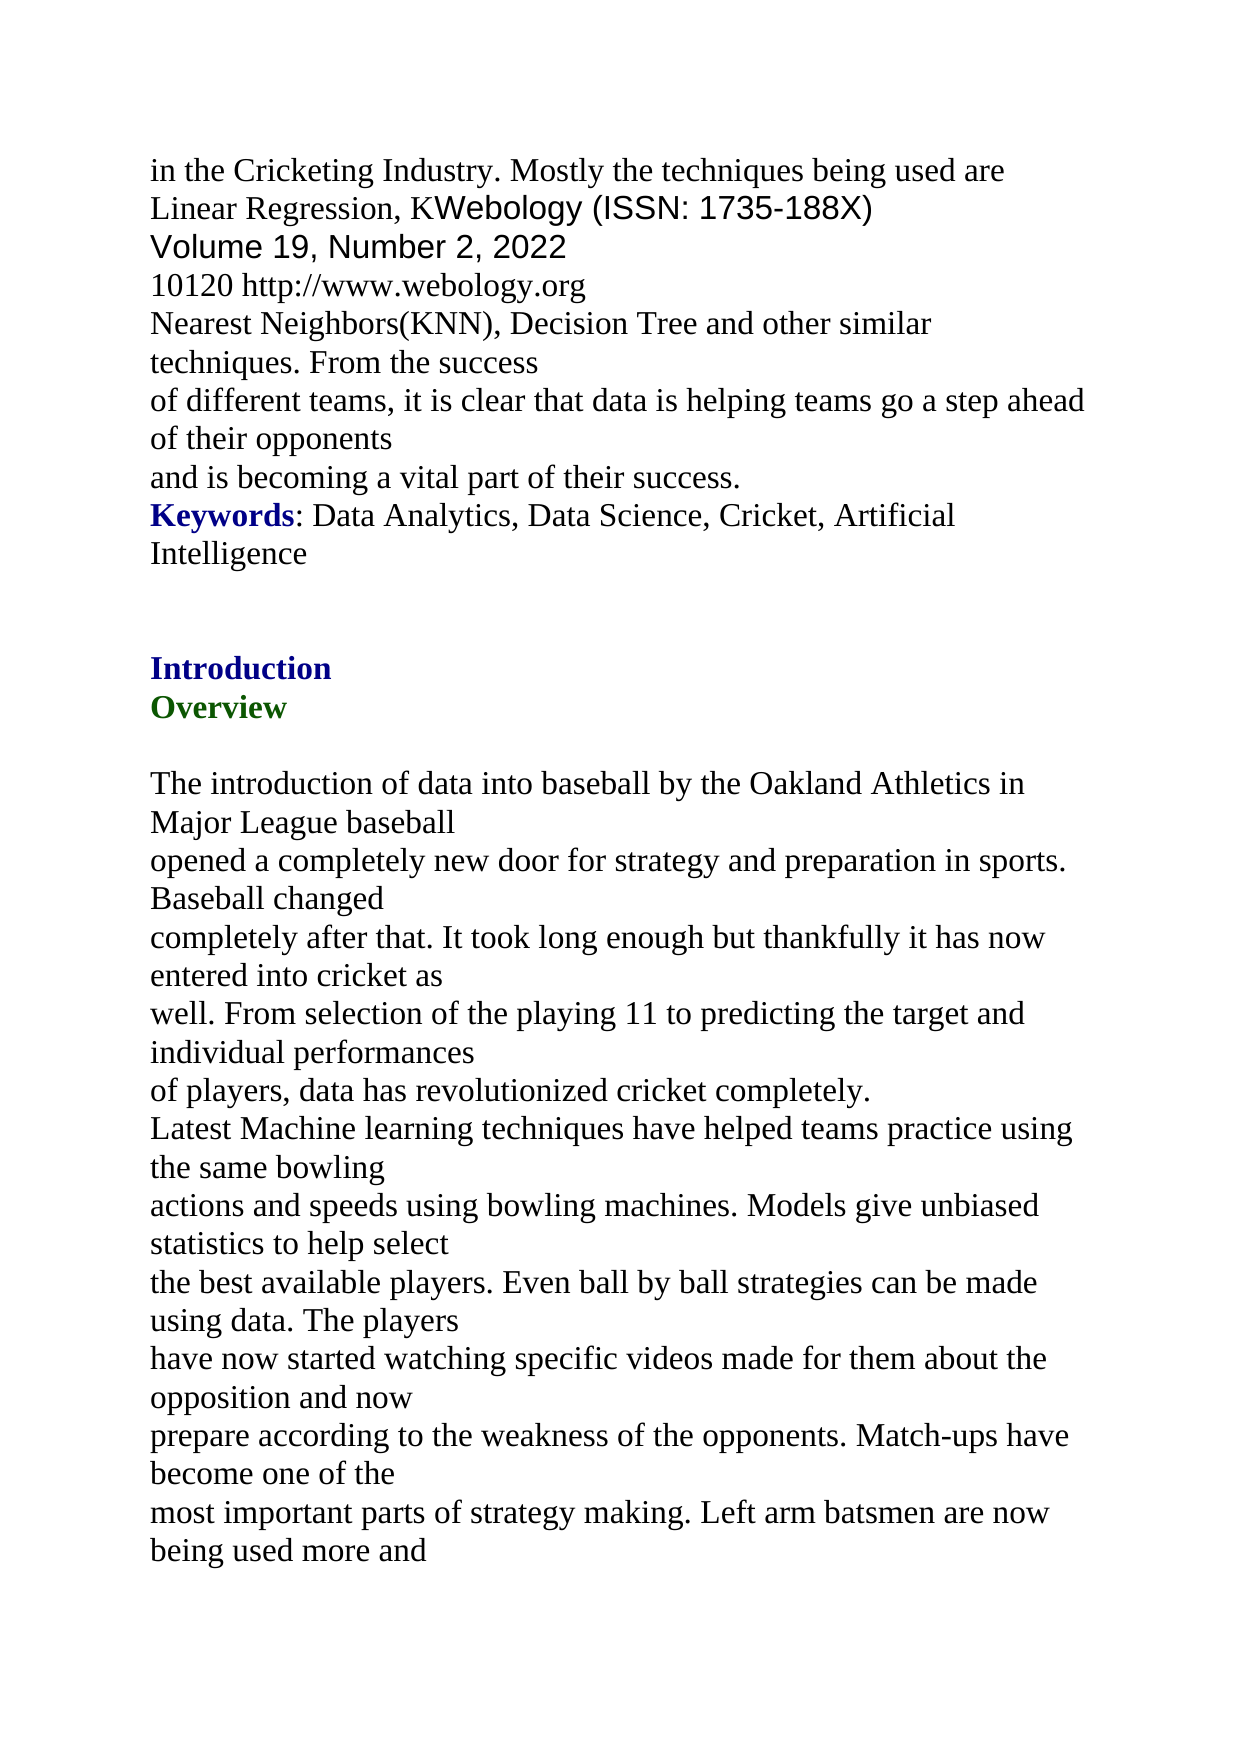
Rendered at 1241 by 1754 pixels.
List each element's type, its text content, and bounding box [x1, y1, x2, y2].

text in the Cricketing Industry. Mostly the techniques being used are Linear Regression, KWebology (ISSN: 1735-188X) [150, 150, 1090, 227]
text prepare according to the weakness of the opponents. Match-ups have become one of the [150, 1415, 1090, 1492]
text the best available players. Even ball by ball strategies can be made using data. The players [150, 1262, 1090, 1339]
text Keywords: Data Analytics, Data Science, Cricket, Artificial Intelligence [150, 495, 1090, 572]
text of players, data has revolutionized cricket completely. [150, 1070, 1090, 1109]
text completely after that. It took long enough but thankfully it has now entered into cricket as [150, 917, 1090, 994]
text most important parts of strategy making. Left arm batsmen are now being used more and [150, 1492, 1090, 1569]
text Nearest Neighbors(KNN), Decision Tree and other similar techniques. From the success [150, 304, 1090, 380]
text 10120 http://www.webology.org [150, 265, 1090, 304]
text Overview [150, 687, 1090, 725]
text Latest Machine learning techniques have helped teams practice using the same bowling [150, 1109, 1090, 1185]
text actions and speeds using bowling machines. Models give unbiased statistics to help select [150, 1185, 1090, 1262]
text opened a completely new door for strategy and preparation in sports. Baseball changed [150, 840, 1090, 917]
text and is becoming a vital part of their success. [150, 457, 1090, 495]
text Introduction [150, 649, 1090, 687]
text Volume 19, Number 2, 2022 [150, 227, 1090, 265]
text The introduction of data into baseball by the Oakland Athletics in Major League baseball [150, 764, 1090, 840]
text have now started watching specific videos made for them about the opposition and now [150, 1339, 1090, 1415]
text of different teams, it is clear that data is helping teams go a step ahead of their opponents [150, 380, 1090, 457]
text well. From selection of the playing 11 to predicting the target and individual performances [150, 994, 1090, 1070]
